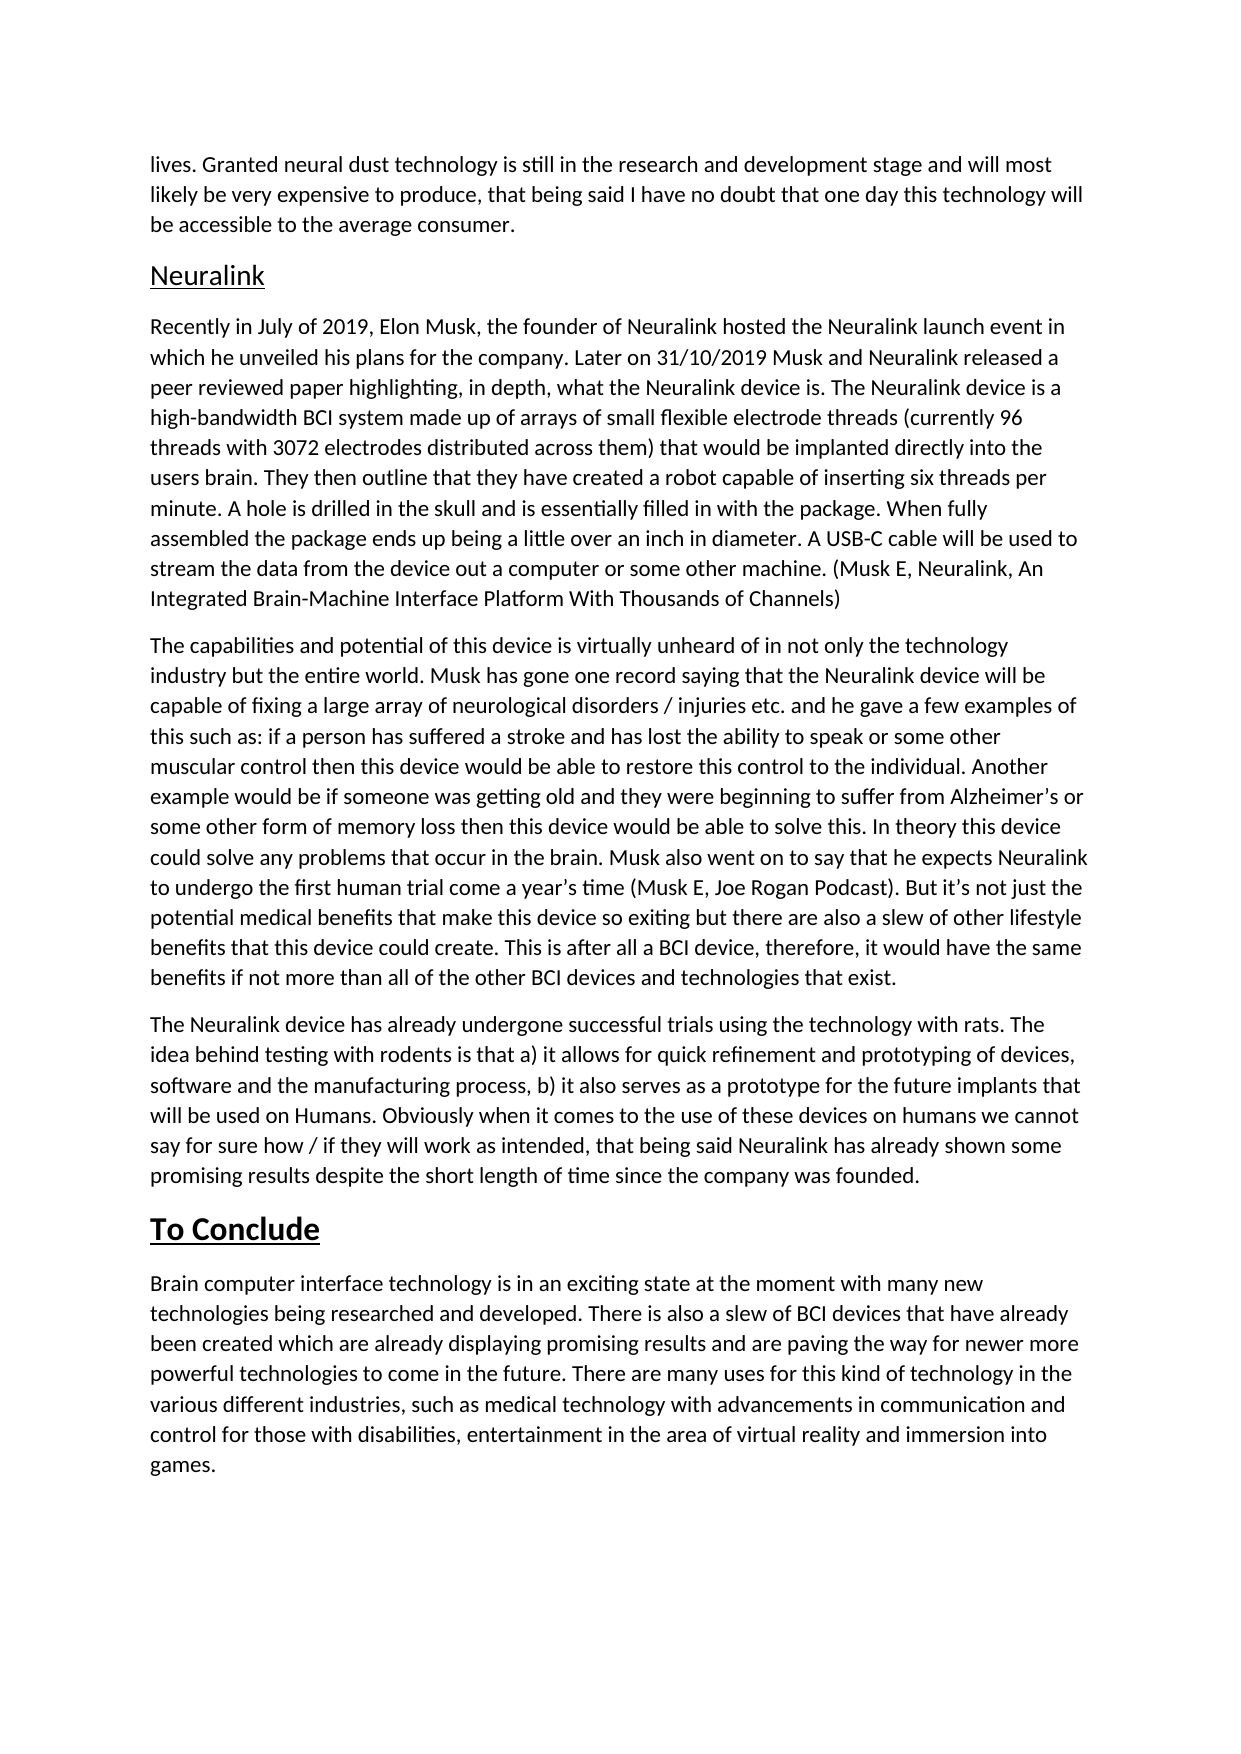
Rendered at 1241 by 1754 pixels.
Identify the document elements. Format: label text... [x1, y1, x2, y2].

text To Conclude [150, 1208, 1090, 1249]
text The capabilities and potential of this device is virtually unheard of in not only the technology industry but the entire world. Musk has gone one record saying that the Neuralink device will be capable of fixing a large array of neurological disorders / injuries etc. and he gave a few examples of this such as: if a person has suffered a stroke and has lost the ability to speak or some other muscular control then this device would be able to restore this control to the individual. Another example would be if someone was getting old and they were beginning to suffer from Alzheimer’s or some other form of memory loss then this device would be able to solve this. In theory this device could solve any problems that occur in the brain. Musk also went on to say that he expects Neuralink to undergo the first human trial come a year’s time (Musk E, Joe Rogan Podcast). But it’s not just the potential medical benefits that make this device so exiting but there are also a slew of other lifestyle benefits that this device could create. This is after all a BCI device, therefore, it would have the same benefits if not more than all of the other BCI devices and technologies that exist. [150, 631, 1090, 991]
text Neuralink [150, 257, 1090, 293]
text Recently in July of 2019, Elon Musk, the founder of Neuralink hosted the Neuralink launch event in which he unveiled his plans for the company. Later on 31/10/2019 Musk and Neuralink released a peer reviewed paper highlighting, in depth, what the Neuralink device is. The Neuralink device is a high-bandwidth BCI system made up of arrays of small flexible electrode threads (currently 96 threads with 3072 electrodes distributed across them) that would be implanted directly into the users brain. They then outline that they have created a robot capable of inserting six threads per minute. A hole is drilled in the skull and is essentially filled in with the package. When fully assembled the package ends up being a little over an inch in diameter. A USB-C cable will be used to stream the data from the device out a computer or some other machine. (Musk E, Neuralink, An Integrated Brain-Machine Interface Platform With Thousands of Channels) [150, 312, 1090, 612]
text The Neuralink device has already undergone successful trials using the technology with rats. The idea behind testing with rodents is that a) it allows for quick refinement and prototyping of devices, software and the manufacturing process, b) it also serves as a prototype for the future implants that will be used on Humans. Obviously when it comes to the use of these devices on humans we cannot say for sure how / if they will work as intended, that being said Neuralink has already shown some promising results despite the short length of time since the company was founded. [150, 1010, 1090, 1189]
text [150, 150, 1090, 238]
text Brain computer interface technology is in an exciting state at the moment with many new technologies being researched and developed. There is also a slew of BCI devices that have already been created which are already displaying promising results and are paving the way for newer more powerful technologies to come in the future. There are many uses for this kind of technology in the various different industries, such as medical technology with advancements in communication and control for those with disabilities, entertainment in the area of virtual reality and immersion into games. [150, 1269, 1090, 1478]
